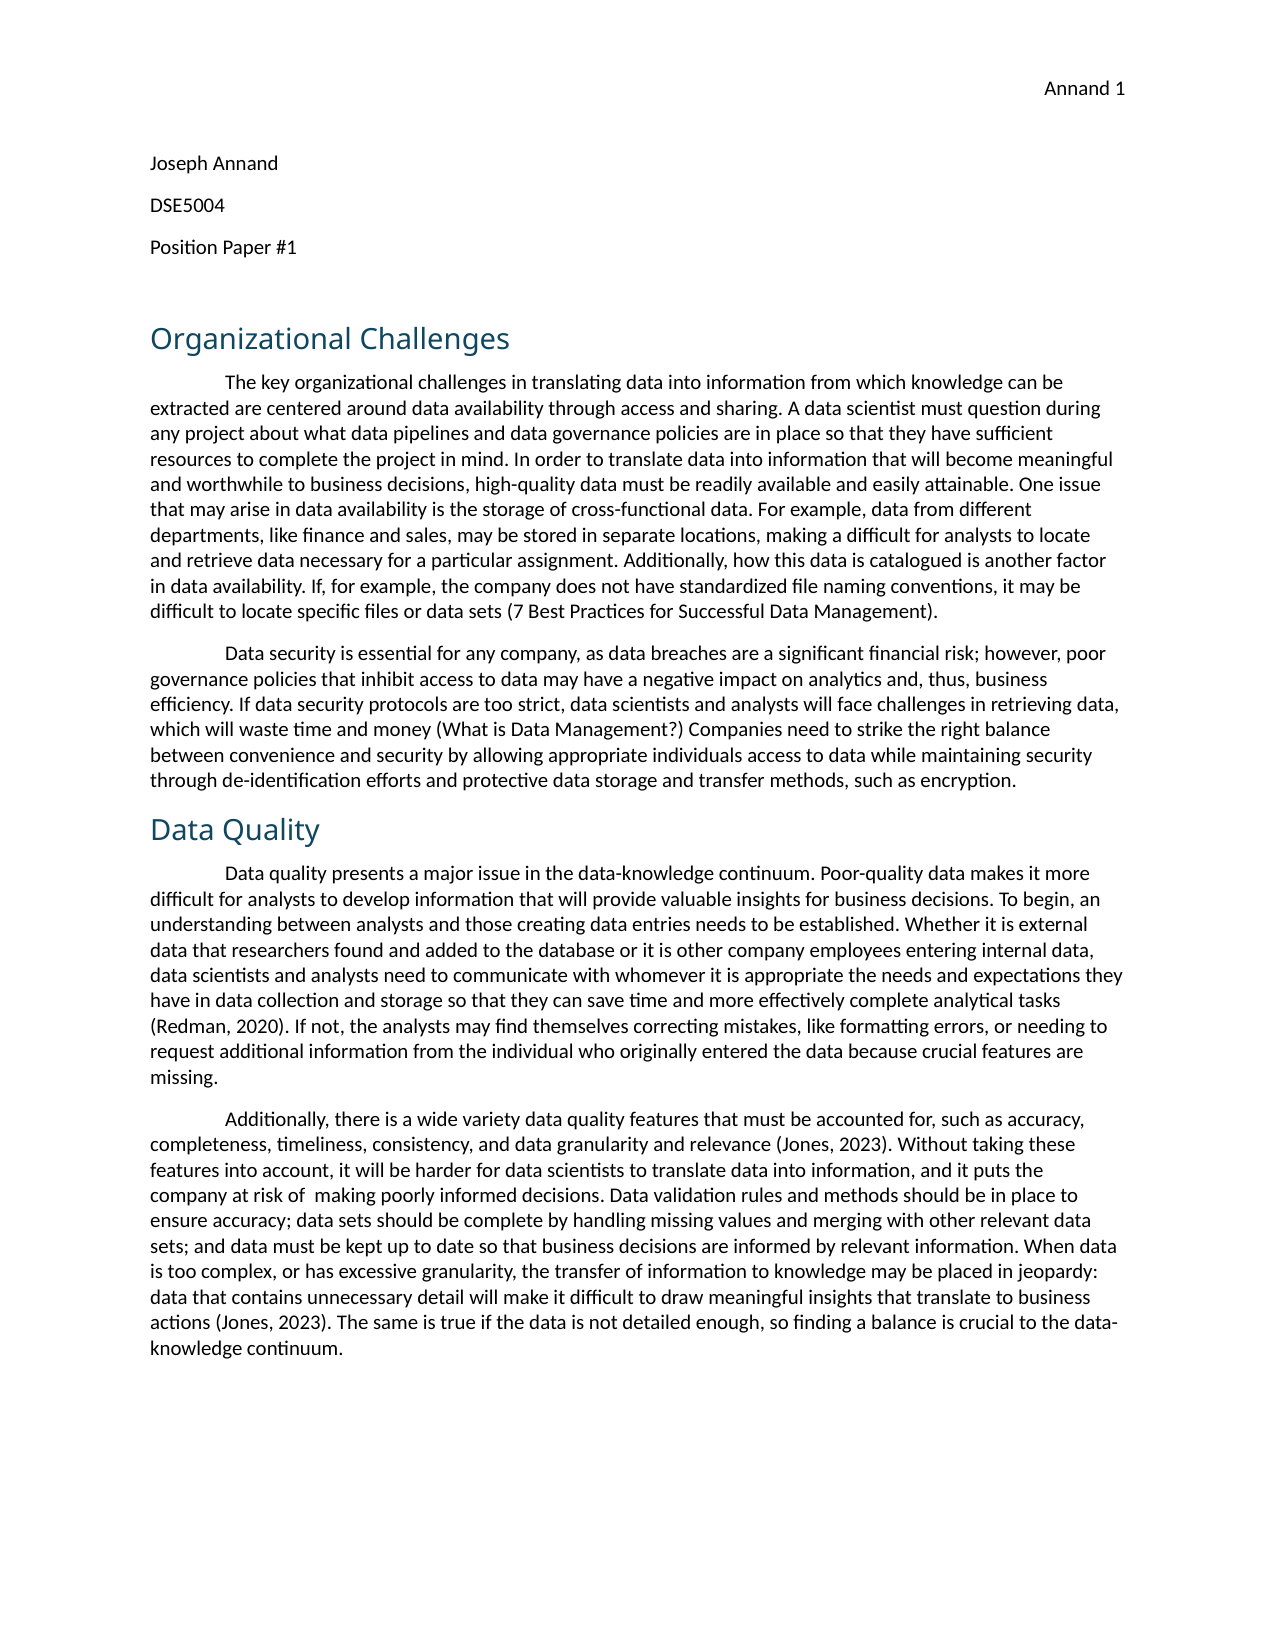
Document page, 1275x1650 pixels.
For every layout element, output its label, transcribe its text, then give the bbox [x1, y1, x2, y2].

text The key organizational challenges in translating data into information from which knowledge can be extracted are centered around data availability through access and sharing. A data scientist must question during any project about what data pipelines and data governance policies are in place so that they have sufficient resources to complete the project in mind. In order to translate data into information that will become meaningful and worthwhile to business decisions, high-quality data must be readily available and easily attainable. One issue that may arise in data availability is the storage of cross-functional data. For example, data from different departments, like finance and sales, may be stored in separate locations, making a difficult for analysts to locate and retrieve data necessary for a particular assignment. Additionally, how this data is catalogued is another factor in data availability. If, for example, the company does not have standardized file naming conventions, it may be difficult to locate specific files or data sets (7 Best Practices for Successful Data Management). [150, 369, 1125, 624]
text Data security is essential for any company, as data breaches are a significant financial risk; however, poor governance policies that inhibit access to data may have a negative impact on analytics and, thus, business efficiency. If data security protocols are too strict, data scientists and analysts will face challenges in retrieving data, which will waste time and money (What is Data Management?) Companies need to strike the right balance between convenience and security by allowing appropriate individuals access to data while maintaining security through de-identification efforts and protective data storage and transfer methods, such as encryption. [150, 640, 1125, 793]
subtitle Organizational Challenges [150, 318, 1125, 358]
text Data quality presents a major issue in the data-knowledge continuum. Poor-quality data makes it more difficult for analysts to develop information that will provide valuable insights for business decisions. To begin, an understanding between analysts and those creating data entries needs to be established. Whether it is external data that researchers found and added to the database or it is other company employees entering internal data, data scientists and analysts need to communicate with whomever it is appropriate the needs and expectations they have in data collection and storage so that they can save time and more effectively complete analytical tasks (Redman, 2020). If not, the analysts may find themselves correcting mistakes, like formatting errors, or needing to request additional information from the individual who originally entered the data because crucial features are missing. [150, 861, 1125, 1089]
subtitle Data Quality [150, 809, 1125, 849]
text Joseph Annand [150, 150, 1125, 175]
text Position Paper #1 [150, 234, 1125, 259]
text DSE5004 [150, 192, 1125, 217]
